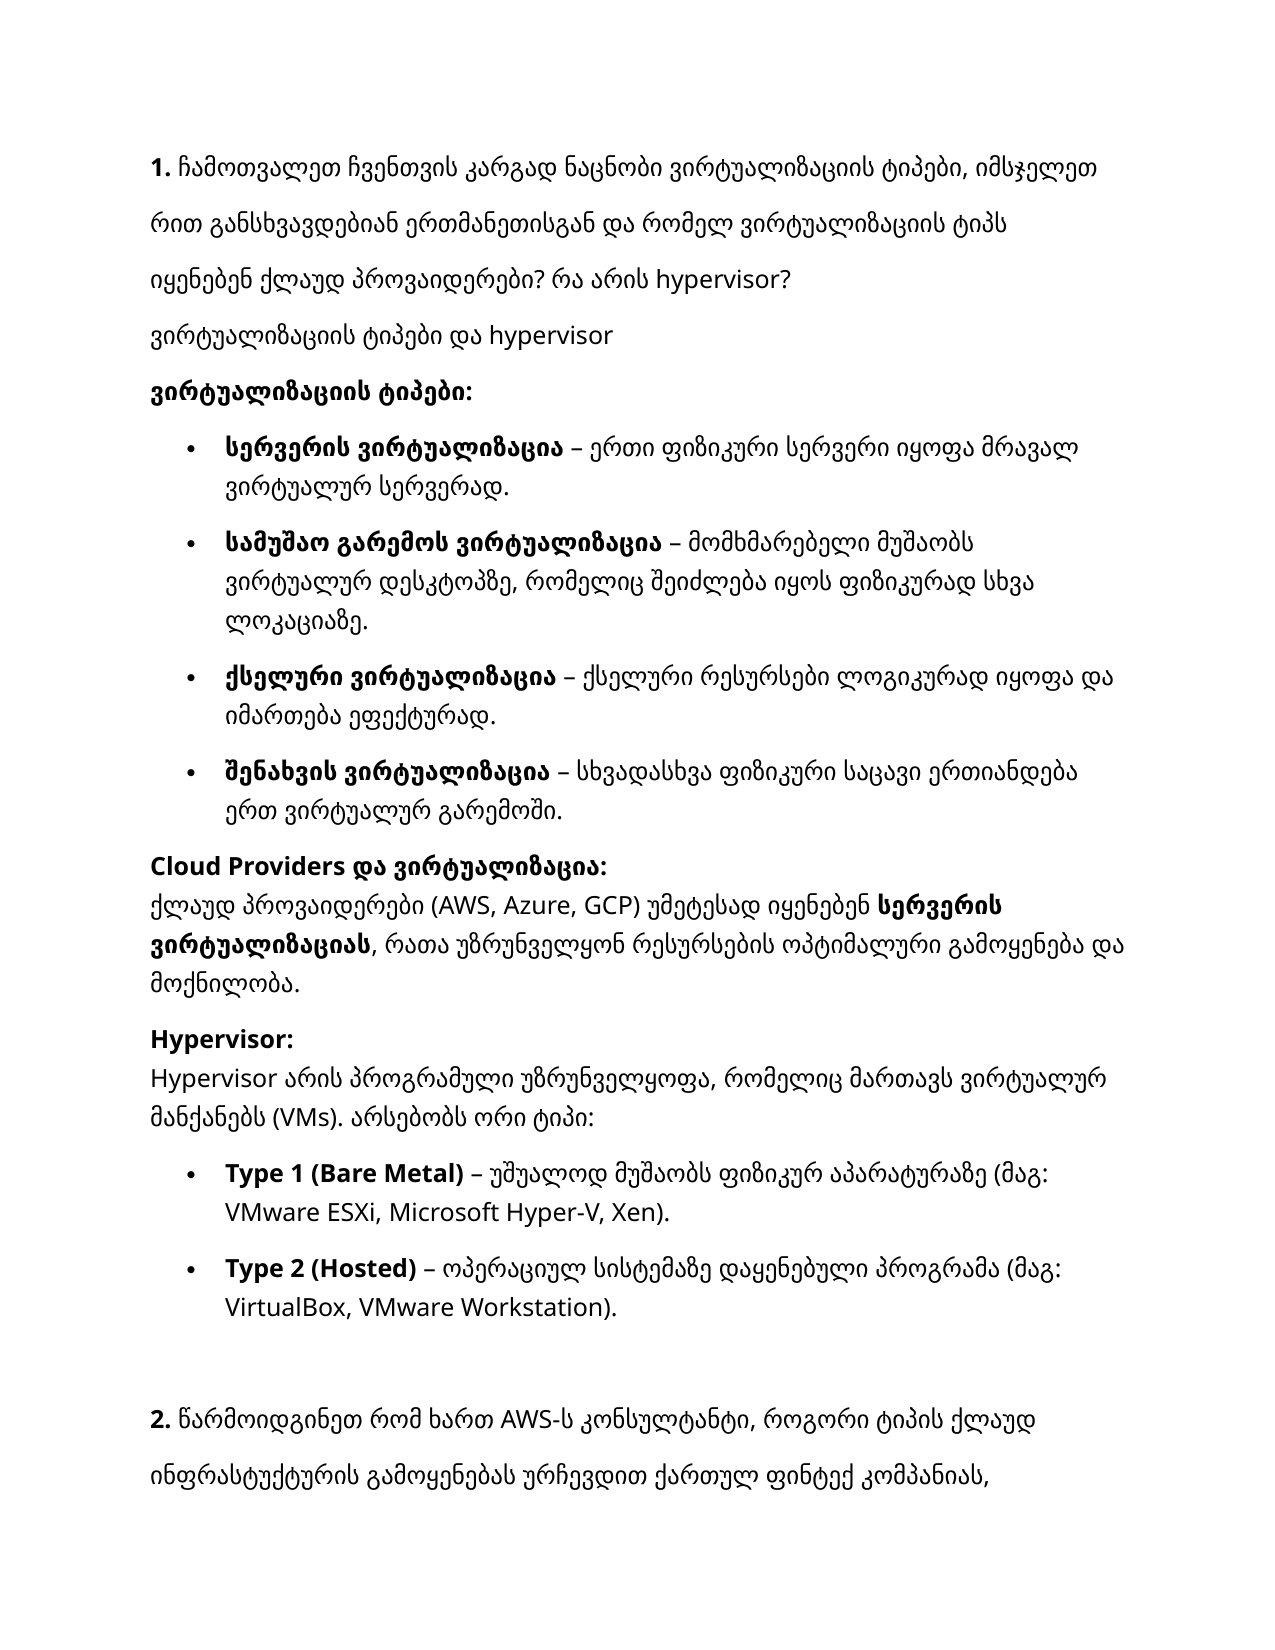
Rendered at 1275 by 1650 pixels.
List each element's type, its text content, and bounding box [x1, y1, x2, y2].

text 2. წარმოიდგინეთ რომ ხართ AWS-ს კონსულტანტი, როგორი ტიპის ქლაუდ [150, 1402, 1125, 1436]
text იყენებენ ქლაუდ პროვაიდერები? რა არის hypervisor? [150, 262, 1125, 296]
text რით განსხვავდებიან ერთმანეთისგან და რომელ ვირტუალიზაციის ტიპს [150, 206, 1125, 240]
list Type 1 (Bare Metal) – უშუალოდ მუშაობს ფიზიკურ აპარატურაზე (მაგ: VMware ESXi, Microsoft Hyper-V, Xen). [187, 1156, 1125, 1229]
text ვირტუალიზაციის ტიპები და hypervisor [150, 317, 1125, 352]
list სერვერის ვირტუალიზაცია – ერთი ფიზიკური სერვერი იყოფა მრავალ ვირტუალურ სერვერად. [187, 429, 1125, 502]
list Type 2 (Hosted) – ოპერაციულ სისტემაზე დაყენებული პროგრამა (მაგ: VirtualBox, VMware Workstation). [187, 1251, 1125, 1324]
text 1. ჩამოთვალეთ ჩვენთვის კარგად ნაცნობი ვირტუალიზაციის ტიპები, იმსჯელეთ [150, 150, 1125, 184]
text ვირტუალიზაციის ტიპები: [150, 373, 1125, 407]
text ინფრასტუქტურის გამოყენებას ურჩევდით ქართულ ფინტექ კომპანიას, [150, 1457, 1125, 1492]
text Hypervisor: Hypervisor არის პროგრამული უზრუნველყოფა, რომელიც მართავს ვირტუალურ მანქანებს (VMs). არსებობს ორი ტიპი: [150, 1022, 1125, 1134]
text Cloud Providers და ვირტუალიზაცია: ქლაუდ პროვაიდერები (AWS, Azure, GCP) უმეტესად იყენებენ სერვერის ვირტუალიზაციას, რათა უზრუნველყონ რესურსების ოპტიმალური გამოყენება და მოქნილობა. [150, 848, 1125, 1000]
list სამუშაო გარემოს ვირტუალიზაცია – მომხმარებელი მუშაობს ვირტუალურ დესკტოპზე, რომელიც შეიძლება იყოს ფიზიკურად სხვა ლოკაციაზე. [187, 524, 1125, 637]
list შენახვის ვირტუალიზაცია – სხვადასხვა ფიზიკური საცავი ერთიანდება ერთ ვირტუალურ გარემოში. [187, 753, 1125, 827]
list ქსელური ვირტუალიზაცია – ქსელური რესურსები ლოგიკურად იყოფა და იმართება ეფექტურად. [187, 658, 1125, 732]
